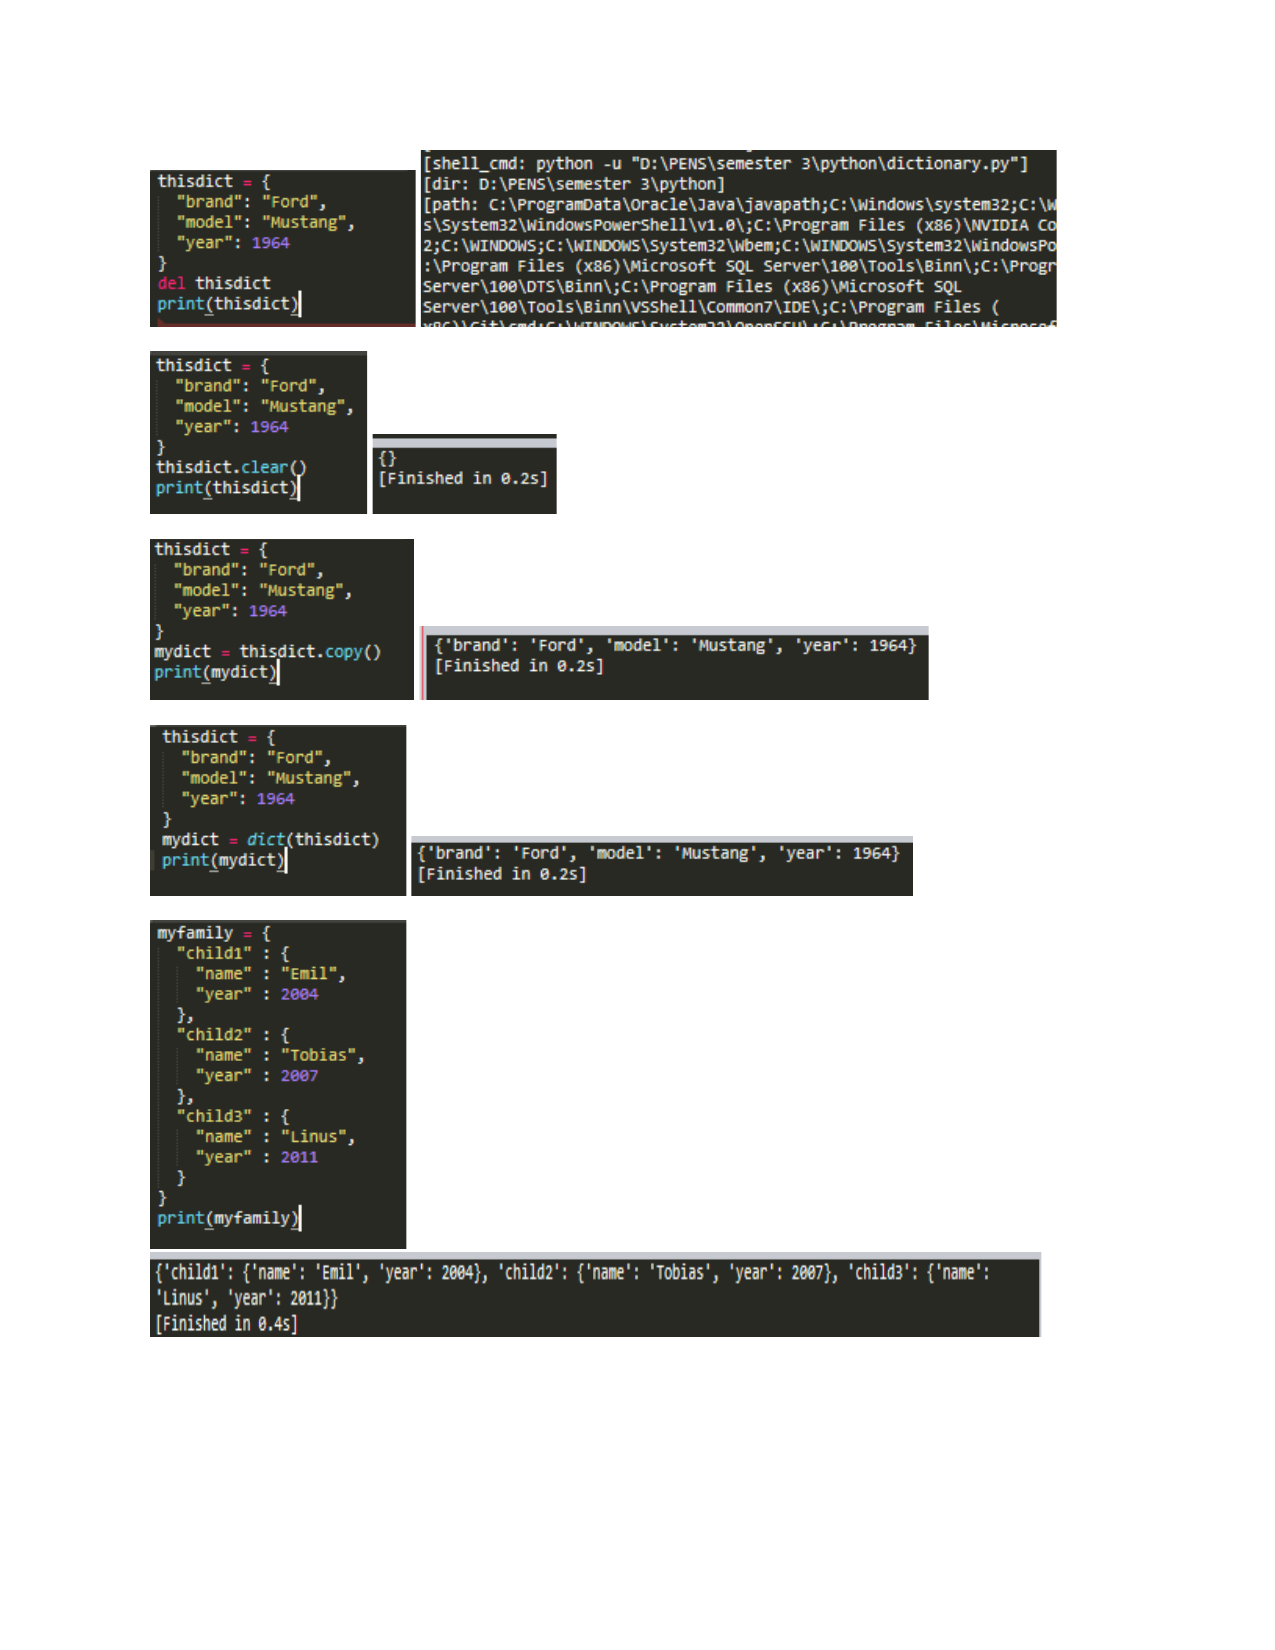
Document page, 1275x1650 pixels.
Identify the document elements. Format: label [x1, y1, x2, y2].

picture [150, 539, 414, 700]
picture [150, 725, 407, 896]
picture [150, 170, 416, 327]
picture [150, 351, 368, 514]
picture [150, 920, 407, 1249]
picture [372, 434, 557, 514]
picture [420, 150, 1057, 327]
picture [419, 626, 929, 700]
picture [150, 1252, 1042, 1337]
picture [411, 836, 913, 896]
